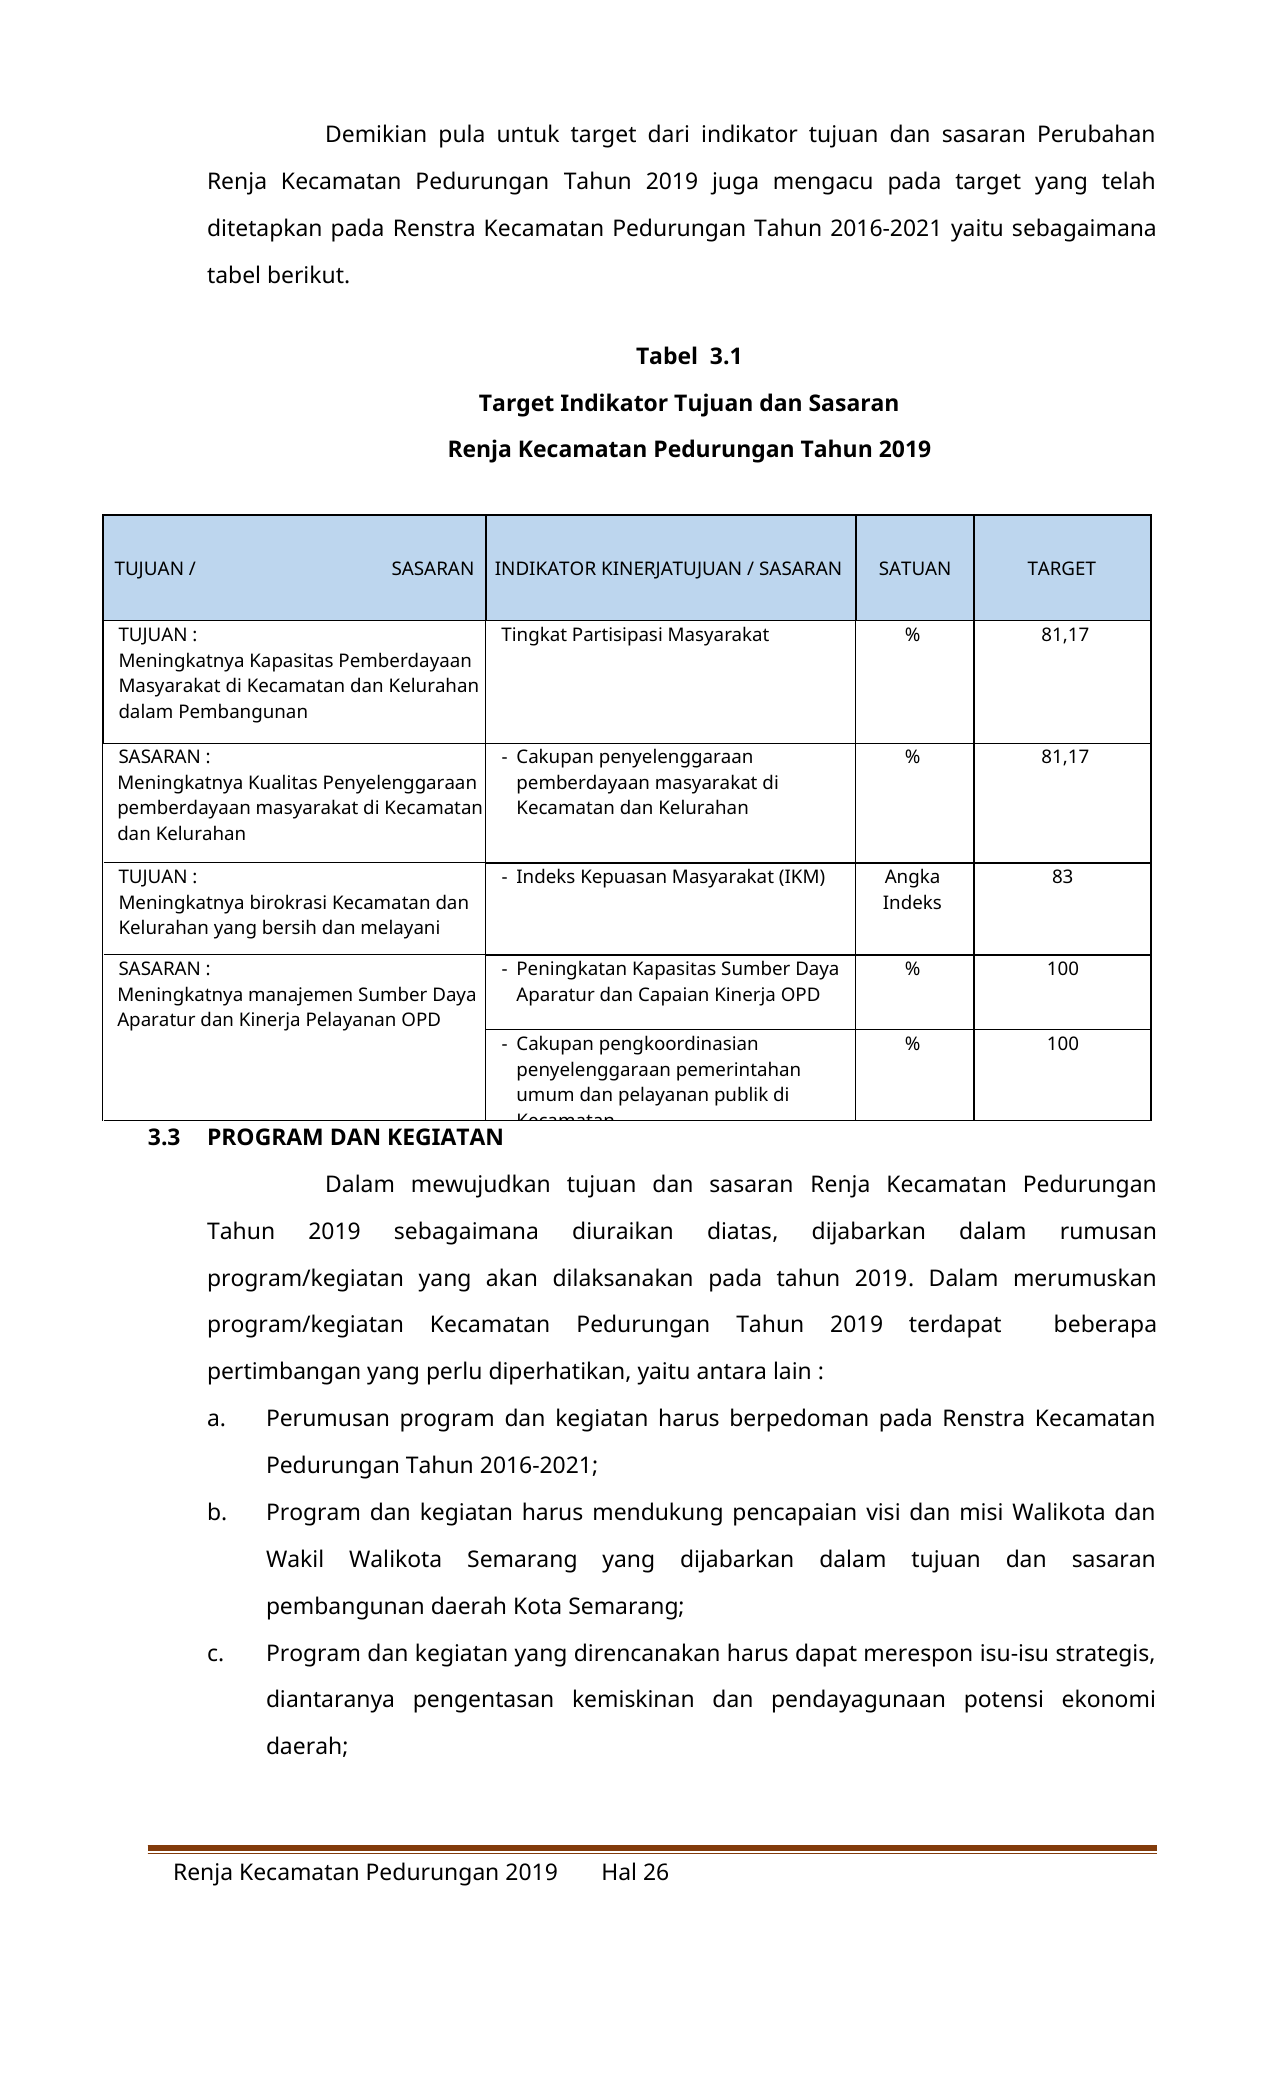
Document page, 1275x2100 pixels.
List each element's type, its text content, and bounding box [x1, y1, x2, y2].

table_cell 81,17 [975, 744, 1150, 862]
text Renja Kecamatan Pedurungan Tahun 2019 [222, 433, 1157, 465]
table_cell SASARAN : Meningkatnya manajemen Sumber Daya Aparatur dan Kinerja Pelayanan OPD [103, 955, 485, 1120]
table_cell - Indeks Kepuasan Masyarakat (IKM) [486, 864, 855, 954]
text Demikian pula untuk target dari indikator tujuan dan sasaran Perubahan Renja Kecamatan Pedurungan Tahun 2019 juga mengacu pada target yang telah ditetapkan pada Renstra Kecamatan Pedurungan Tahun 2016-2021 yaitu sebagaimana tabel berikut. [207, 118, 1157, 290]
table_cell TUJUAN : Meningkatnya Kapasitas Pemberdayaan Masyarakat di Kecamatan dan Kelurahan dalam Pembangunan [104, 621, 485, 742]
table_header INDIKATOR KINERJATUJUAN / SASARAN [487, 516, 855, 620]
text Target Indikator Tujuan dan Sasaran [222, 387, 1157, 418]
table_header SATUAN [857, 516, 973, 620]
table_cell - Peningkatan Kapasitas Sumber Daya Aparatur dan Capaian Kinerja OPD [486, 956, 855, 1029]
table_header TARGET [975, 516, 1150, 620]
table_cell 81,17 [975, 621, 1150, 742]
list Perumusan program dan kegiatan harus berpedoman pada Renstra Kecamatan Pedurungan Tahun 2016-2021; [207, 1402, 1157, 1480]
table_cell 83 [975, 864, 1150, 954]
table_cell - Cakupan pengkoordinasian penyelenggaraan pemerintahan umum dan pelayanan publik di Kecamatan [486, 1030, 855, 1120]
table_cell Angka Indeks [856, 864, 973, 954]
table_cell % [856, 621, 973, 742]
table_cell % [856, 956, 973, 1029]
table_cell % [856, 744, 973, 862]
table_cell TUJUAN : Meningkatnya birokrasi Kecamatan dan Kelurahan yang bersih dan melayani [103, 863, 485, 954]
table_cell % [856, 1030, 973, 1120]
table_cell 100 [975, 956, 1150, 1029]
text 3.3 PROGRAM DAN KEGIATAN [148, 1121, 1157, 1152]
text Tabel 3.1 [222, 340, 1157, 371]
table_header TUJUAN / SASARAN [104, 516, 485, 620]
table_cell 100 [975, 1030, 1150, 1120]
list Program dan kegiatan yang direncanakan harus dapat merespon isu-isu strategis, diantaranya pengentasan kemiskinan dan pendayagunaan potensi ekonomi daerah; [207, 1637, 1157, 1762]
table_cell - Cakupan penyelenggaraan pemberdayaan masyarakat di Kecamatan dan Kelurahan [486, 744, 855, 862]
table_cell SASARAN : Meningkatnya Kualitas Penyelenggaraan pemberdayaan masyarakat di Kecamatan dan Kelurahan [103, 744, 485, 862]
list Program dan kegiatan harus mendukung pencapaian visi dan misi Walikota dan Wakil Walikota Semarang yang dijabarkan dalam tujuan dan sasaran pembangunan daerah Kota Semarang; [207, 1496, 1157, 1621]
text Dalam mewujudkan tujuan dan sasaran Renja Kecamatan Pedurungan Tahun 2019 sebagaimana diuraikan diatas, dijabarkan dalam rumusan program/kegiatan yang akan dilaksanakan pada tahun 2019. Dalam merumuskan program/kegiatan Kecamatan Pedurungan Tahun 2019 terdapat beberapa pertimbangan yang perlu diperhatikan, yaitu antara lain : [207, 1168, 1157, 1387]
table_cell Tingkat Partisipasi Masyarakat [486, 621, 855, 742]
